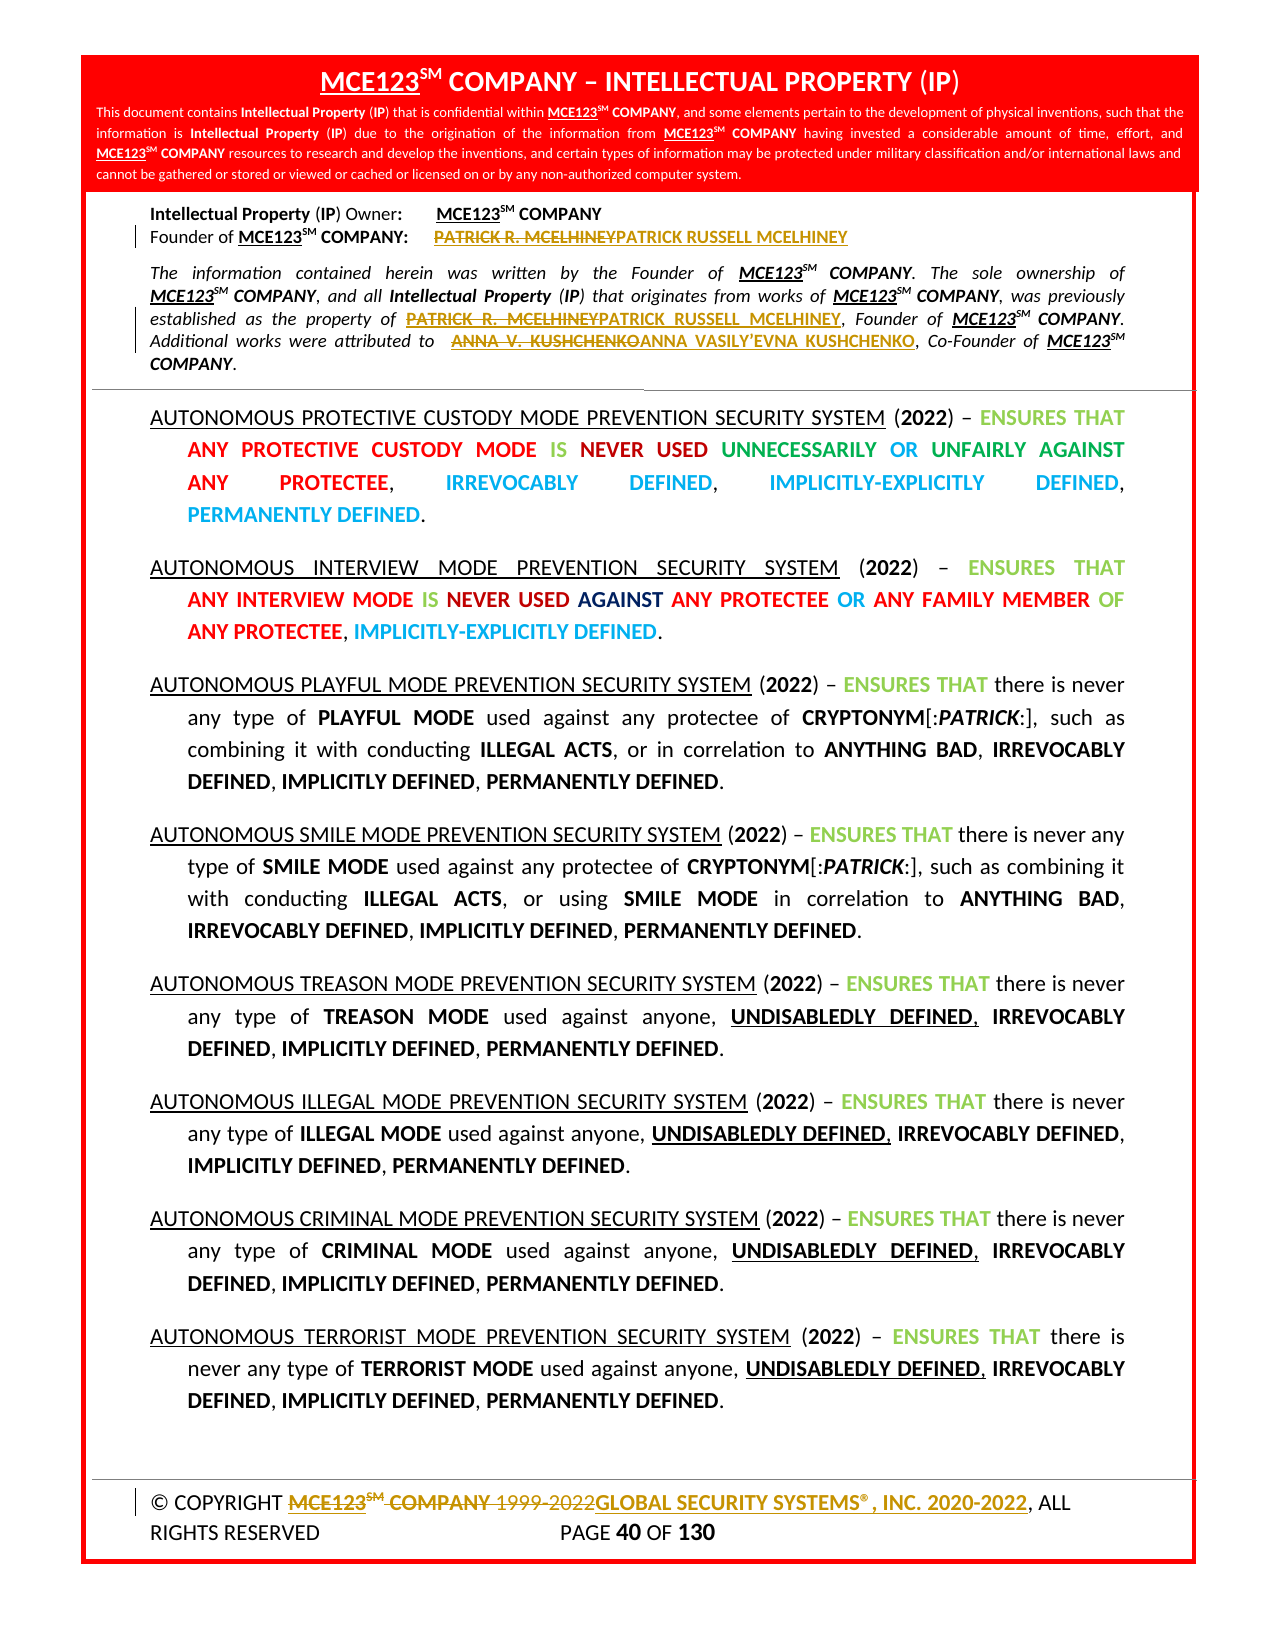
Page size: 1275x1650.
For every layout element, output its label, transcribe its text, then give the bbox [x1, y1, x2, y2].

text AUTONOMOUS CRIMINAL MODE PREVENTION SECURITY SYSTEM (2022) – ENSURES THAT there is never any type of CRIMINAL MODE used against anyone, UNDISABLEDLY DEFINED, IRREVOCABLY DEFINED, IMPLICITLY DEFINED, PERMANENTLY DEFINED. [150, 1204, 1125, 1297]
text AUTONOMOUS TERRORIST MODE PREVENTION SECURITY SYSTEM (2022) – ENSURES THAT there is never any type of TERRORIST MODE used against anyone, UNDISABLEDLY DEFINED, IRREVOCABLY DEFINED, IMPLICITLY DEFINED, PERMANENTLY DEFINED. [150, 1322, 1125, 1414]
text AUTONOMOUS PLAYFUL MODE PREVENTION SECURITY SYSTEM (2022) – ENSURES THAT there is never any type of PLAYFUL MODE used against any protectee of CRYPTONYM[:PATRICK:], such as combining it with conducting ILLEGAL ACTS, or in correlation to ANYTHING BAD, IRREVOCABLY DEFINED, IMPLICITLY DEFINED, PERMANENTLY DEFINED. [150, 670, 1125, 795]
text AUTONOMOUS PROTECTIVE CUSTODY MODE PREVENTION SECURITY SYSTEM (2022) – ENSURES THAT ANY PROTECTIVE CUSTODY MODE IS NEVER USED UNNECESSARILY OR UNFAIRLY AGAINST ANY PROTECTEE, IRREVOCABLY DEFINED, IMPLICITLY-EXPLICITLY DEFINED, PERMANENTLY DEFINED. [150, 403, 1125, 528]
text AUTONOMOUS SMILE MODE PREVENTION SECURITY SYSTEM (2022) – ENSURES THAT there is never any type of SMILE MODE used against any protectee of CRYPTONYM[:PATRICK:], such as combining it with conducting ILLEGAL ACTS, or using SMILE MODE in correlation to ANYTHING BAD, IRREVOCABLY DEFINED, IMPLICITLY DEFINED, PERMANENTLY DEFINED. [150, 820, 1125, 944]
text AUTONOMOUS INTERVIEW MODE PREVENTION SECURITY SYSTEM (2022) – ENSURES THAT ANY INTERVIEW MODE IS NEVER USED AGAINST ANY PROTECTEE OR ANY FAMILY MEMBER OF ANY PROTECTEE, IMPLICITLY-EXPLICITLY DEFINED. [150, 553, 1125, 645]
text AUTONOMOUS ILLEGAL MODE PREVENTION SECURITY SYSTEM (2022) – ENSURES THAT there is never any type of ILLEGAL MODE used against anyone, UNDISABLEDLY DEFINED, IRREVOCABLY DEFINED, IMPLICITLY DEFINED, PERMANENTLY DEFINED. [150, 1087, 1125, 1179]
text AUTONOMOUS TREASON MODE PREVENTION SECURITY SYSTEM (2022) – ENSURES THAT there is never any type of TREASON MODE used against anyone, UNDISABLEDLY DEFINED, IRREVOCABLY DEFINED, IMPLICITLY DEFINED, PERMANENTLY DEFINED. [150, 969, 1125, 1062]
